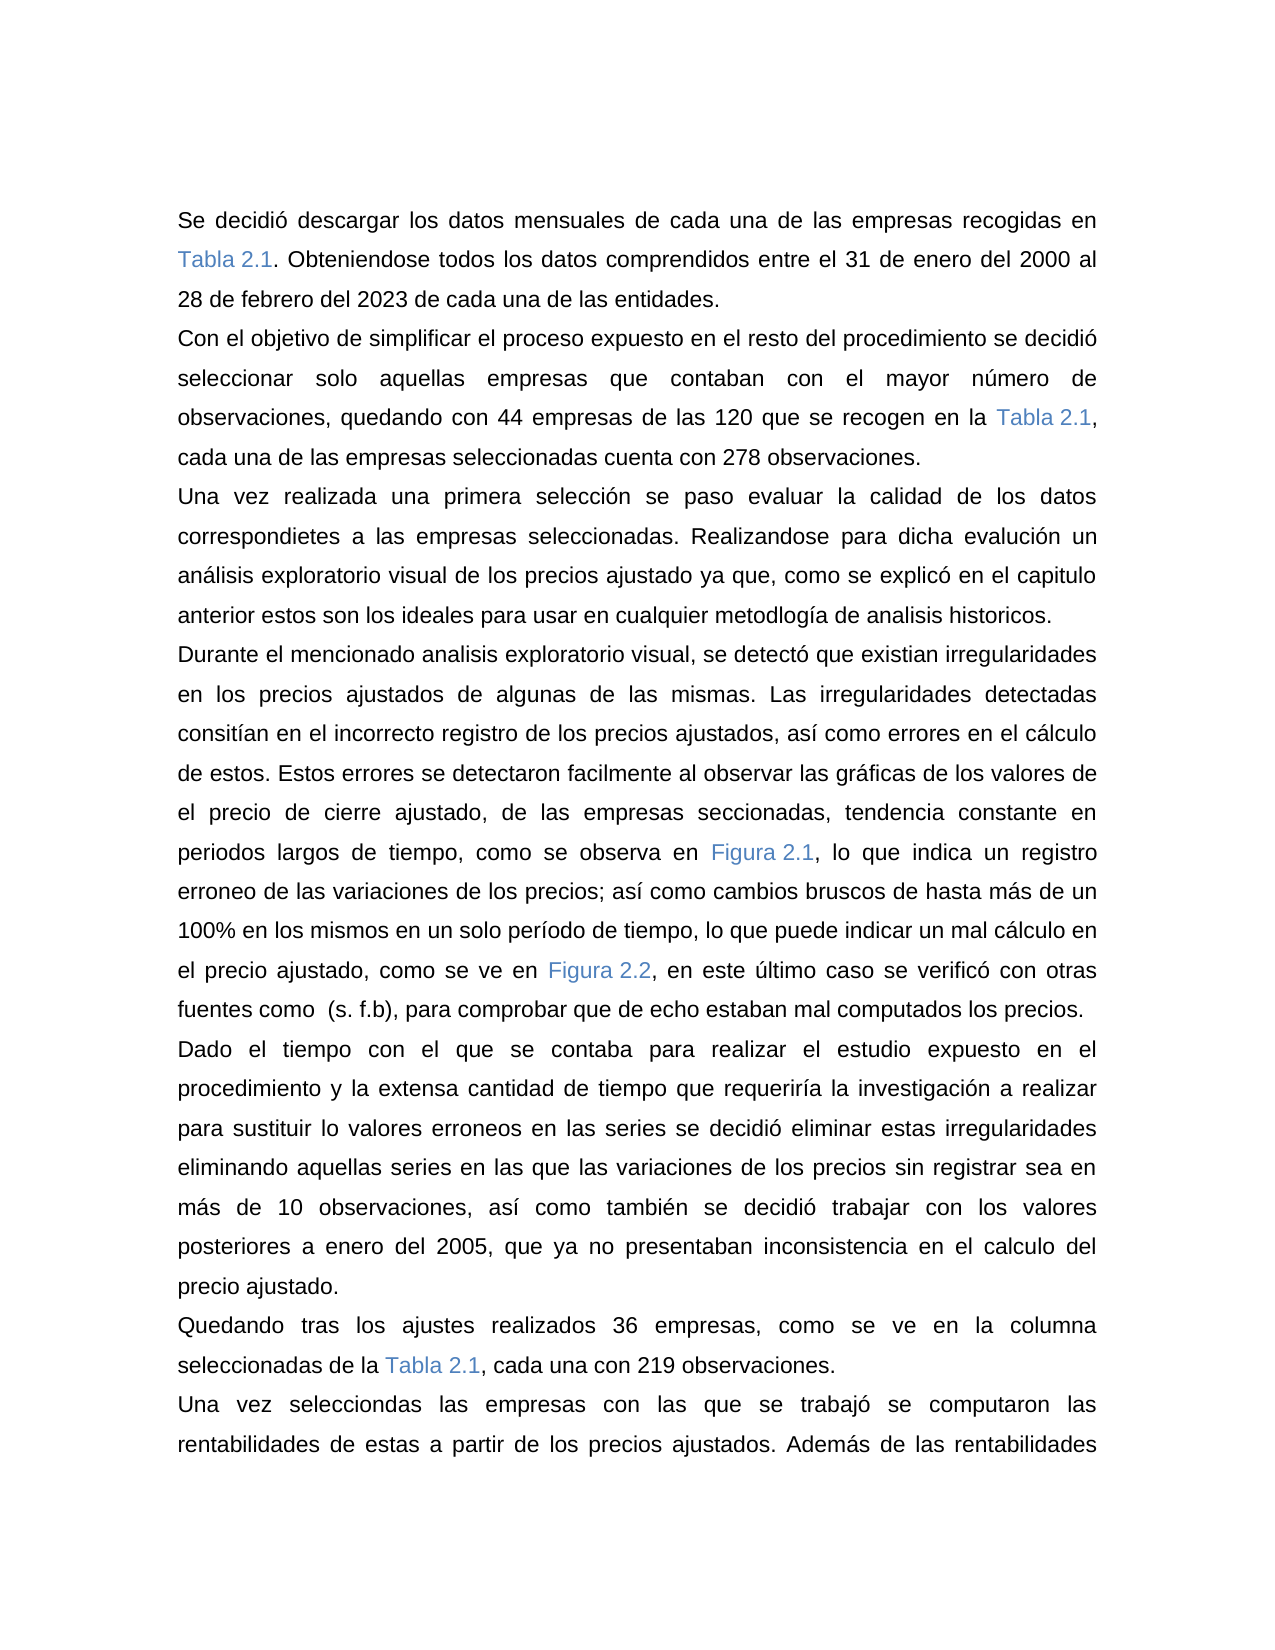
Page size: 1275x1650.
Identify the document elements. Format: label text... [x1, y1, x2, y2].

text Quedando tras los ajustes realizados 36 empresas, como se ve en la columna seleccionadas de la Tabla 2.1, cada una con 219 observaciones. [177, 1312, 1098, 1378]
text Durante el mencionado analisis exploratorio visual, se detectó que existian irregularidades en los precios ajustados de algunas de las mismas. Las irregularidades detectadas consitían en el incorrecto registro de los precios ajustados, así como errores en el cálculo de estos. Estos errores se detectaron facilmente al observar las gráficas de los valores de el precio de cierre ajustado, de las empresas seccionadas, tendencia constante en periodos largos de tiempo, como se observa en Figura 2.1, lo que indica un registro erroneo de las variaciones de los precios; así como cambios bruscos de hasta más de un 100% en los mismos en un solo período de tiempo, lo que puede indicar un mal cálculo en el precio ajustado, como se ve en Figura 2.2, en este último caso se verificó con otras fuentes como (s. f.b), para comprobar que de echo estaban mal computados los precios. [177, 641, 1098, 1023]
text Dado el tiempo con el que se contaba para realizar el estudio expuesto en el procedimiento y la extensa cantidad de tiempo que requeriría la investigación a realizar para sustituir lo valores erroneos en las series se decidió eliminar estas irregularidades eliminando aquellas series en las que las variaciones de los precios sin registrar sea en más de 10 observaciones, así como también se decidió trabajar con los valores posteriores a enero del 2005, que ya no presentaban inconsistencia en el calculo del precio ajustado. [177, 1036, 1098, 1299]
text Una vez realizada una primera selección se paso evaluar la calidad de los datos correspondietes a las empresas seleccionadas. Realizandose para dicha evalución un análisis exploratorio visual de los precios ajustado ya que, como se explicó en el capitulo anterior estos son los ideales para usar en cualquier metodlogía de analisis historicos. [177, 483, 1098, 628]
